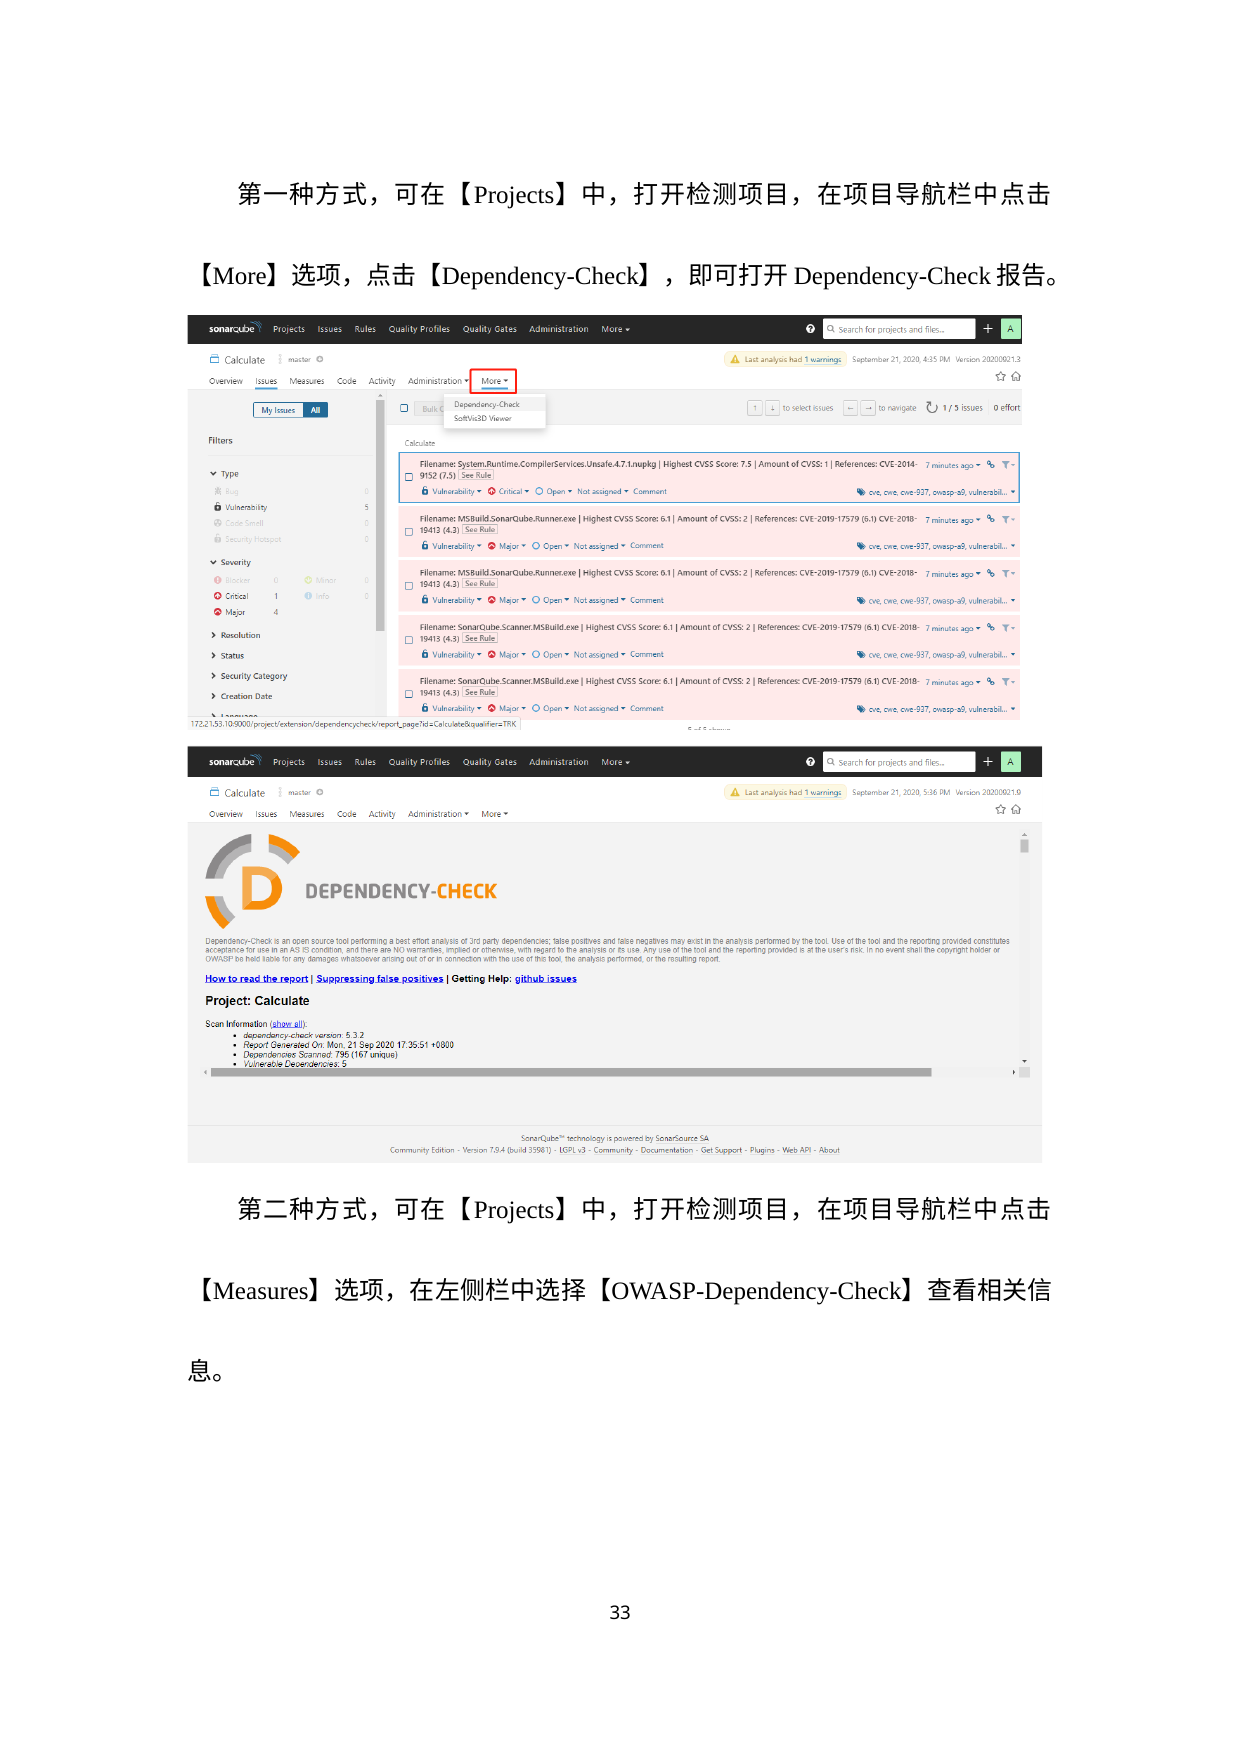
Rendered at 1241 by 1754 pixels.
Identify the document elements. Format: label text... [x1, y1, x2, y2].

list 第一种方式，可在【Projects】中，打开检测项目，在项目导航栏中点击【More】选项，点击【Dependency-Check】，即可打开Dependency-Check报告。 [187, 160, 1053, 306]
list 第二种方式，可在【Projects】中，打开检测项目，在项目导航栏中点击【Measures】选项，在左侧栏中选择【OWASP-Dependency-Check】查看相关信息。 [187, 1175, 1053, 1402]
picture [187, 745, 1043, 1163]
picture [187, 315, 1022, 730]
